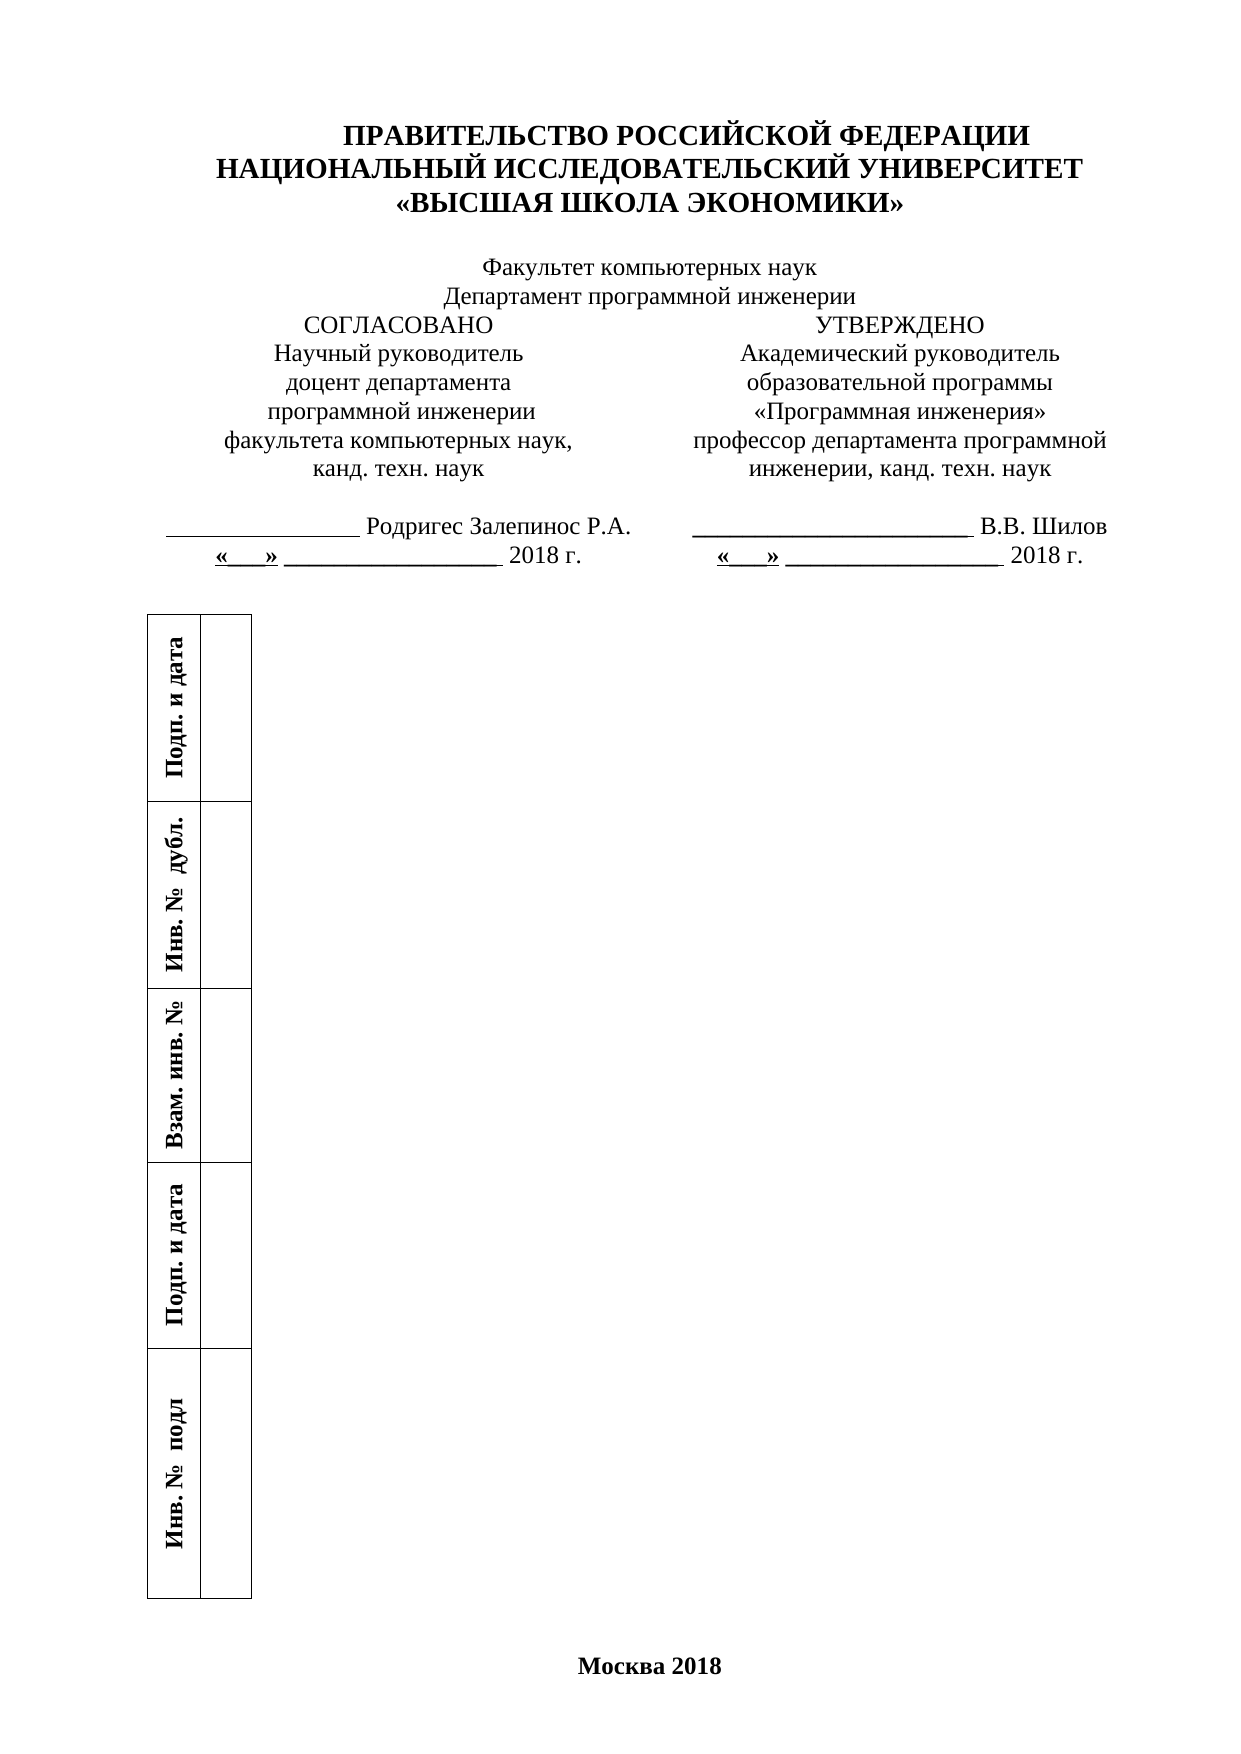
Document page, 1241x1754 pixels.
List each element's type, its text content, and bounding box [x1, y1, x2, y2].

table_cell [201, 802, 251, 987]
table_header Подп. и дата [148, 615, 200, 801]
table_header УТВЕРЖДЕНО Академический руководитель образовательной программы «Программная инженерия» профессор департамента программной инженерии, канд. техн. наук ______________________ В.В. Шилов «___» _________________ 2018 г. [649, 310, 1151, 569]
table_cell Подп. и дата [148, 1163, 200, 1348]
table_cell Инв. № дубл. [148, 802, 200, 987]
text «ВЫСШАЯ ШКОЛА ЭКОНОМИКИ» [148, 185, 1152, 219]
text ПРАВИТЕЛЬСТВО РОССИЙСКОЙ ФЕДЕРАЦИИ [148, 118, 1152, 152]
text Департамент программной инженерии [148, 281, 1152, 310]
text Факультет компьютерных наук [148, 252, 1152, 281]
table_cell [201, 1349, 251, 1598]
table_cell [201, 989, 251, 1162]
table_header [201, 615, 251, 801]
text НАЦИОНАЛЬНЫЙ ИССЛЕДОВАТЕЛЬСКИЙ УНИВЕРСИТЕТ [148, 152, 1152, 185]
table_cell Взам. инв. № [148, 989, 200, 1162]
table_cell [201, 1163, 251, 1348]
table_cell Инв. № подл [148, 1349, 200, 1598]
table_header СОГЛАСОВАНО Научный руководитель доцент департамента программной инженерии факультета компьютерных наук, канд. техн. наук Родригес Залепинос Р.А. «___» _________________ 2018 г. [148, 310, 649, 569]
